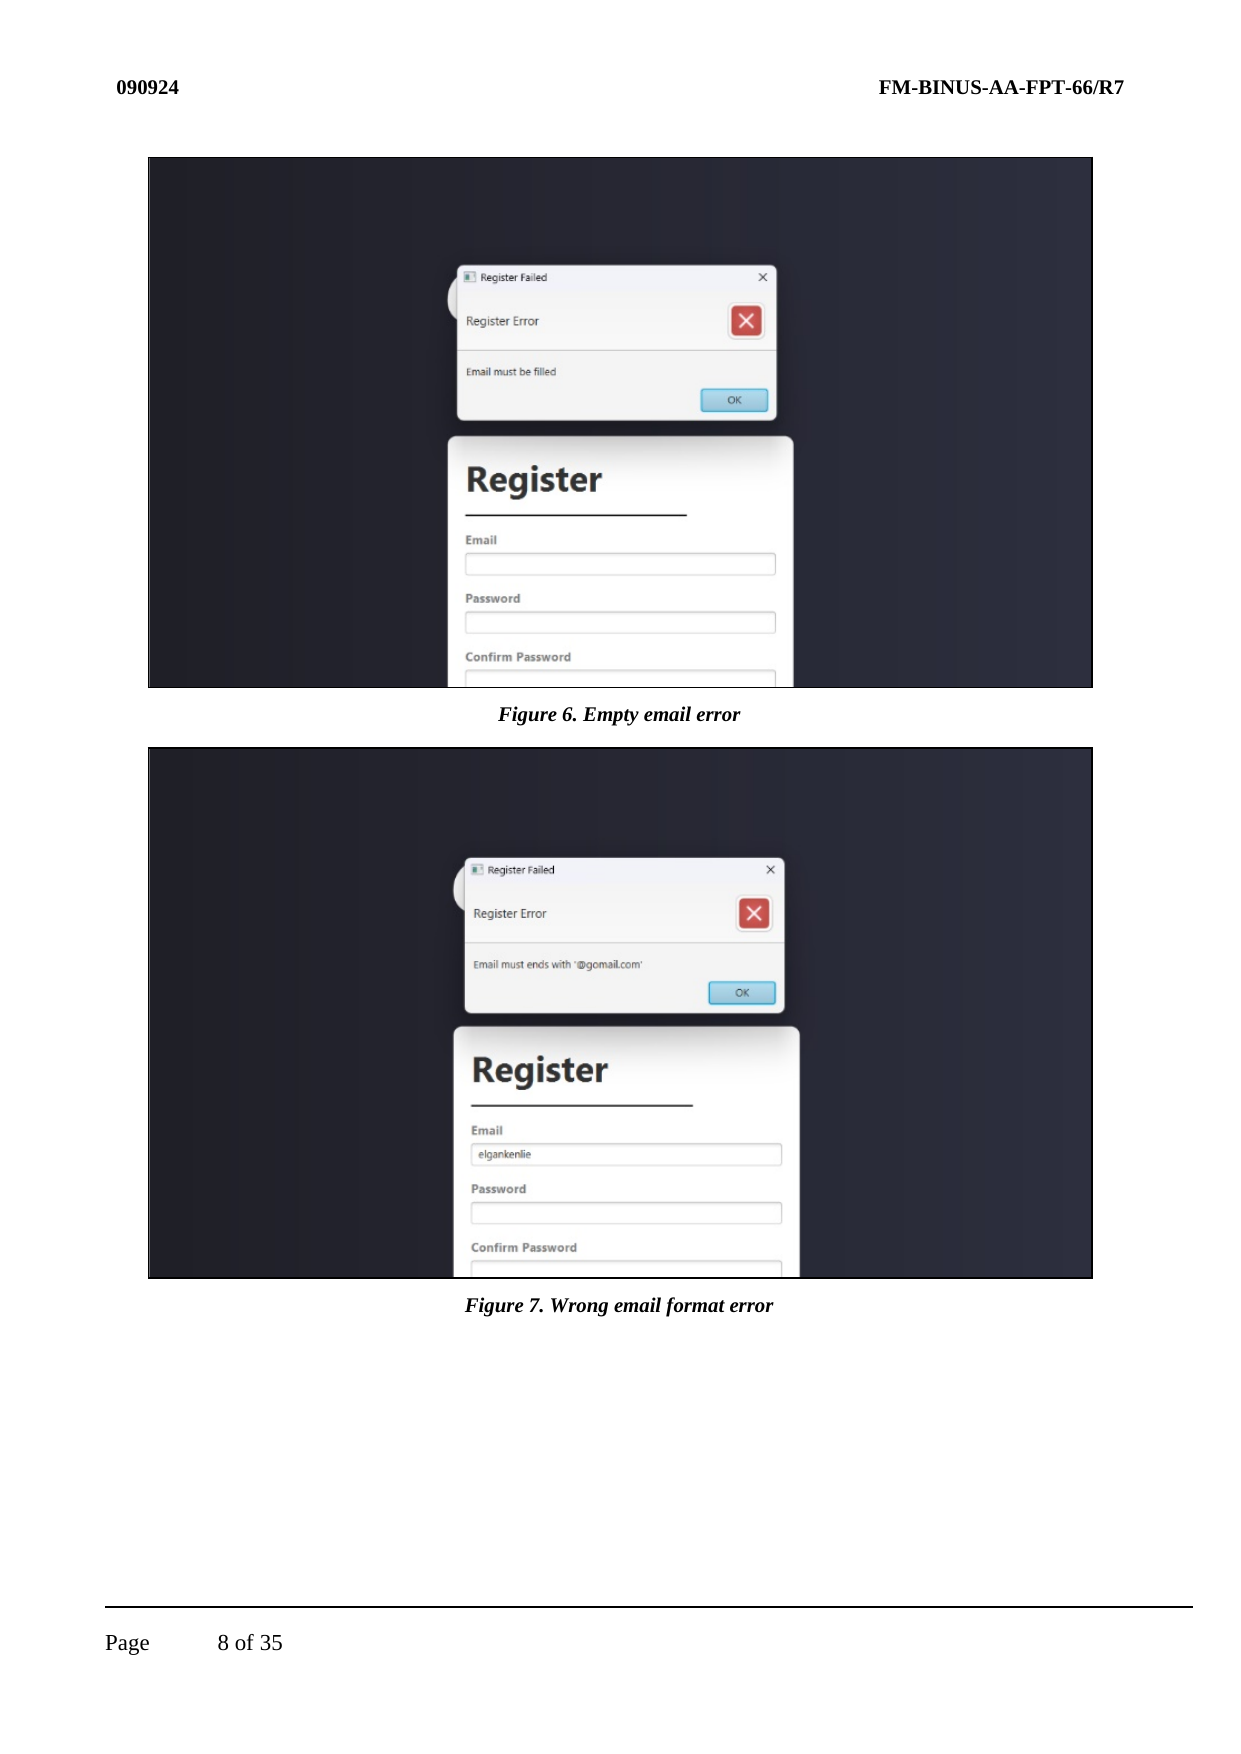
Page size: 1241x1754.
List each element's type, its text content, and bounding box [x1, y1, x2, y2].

text Figure 7. Wrong email format error [105, 1293, 1135, 1317]
text Figure 6. Empty email error [105, 702, 1135, 726]
picture [149, 158, 1091, 687]
picture [149, 749, 1091, 1277]
